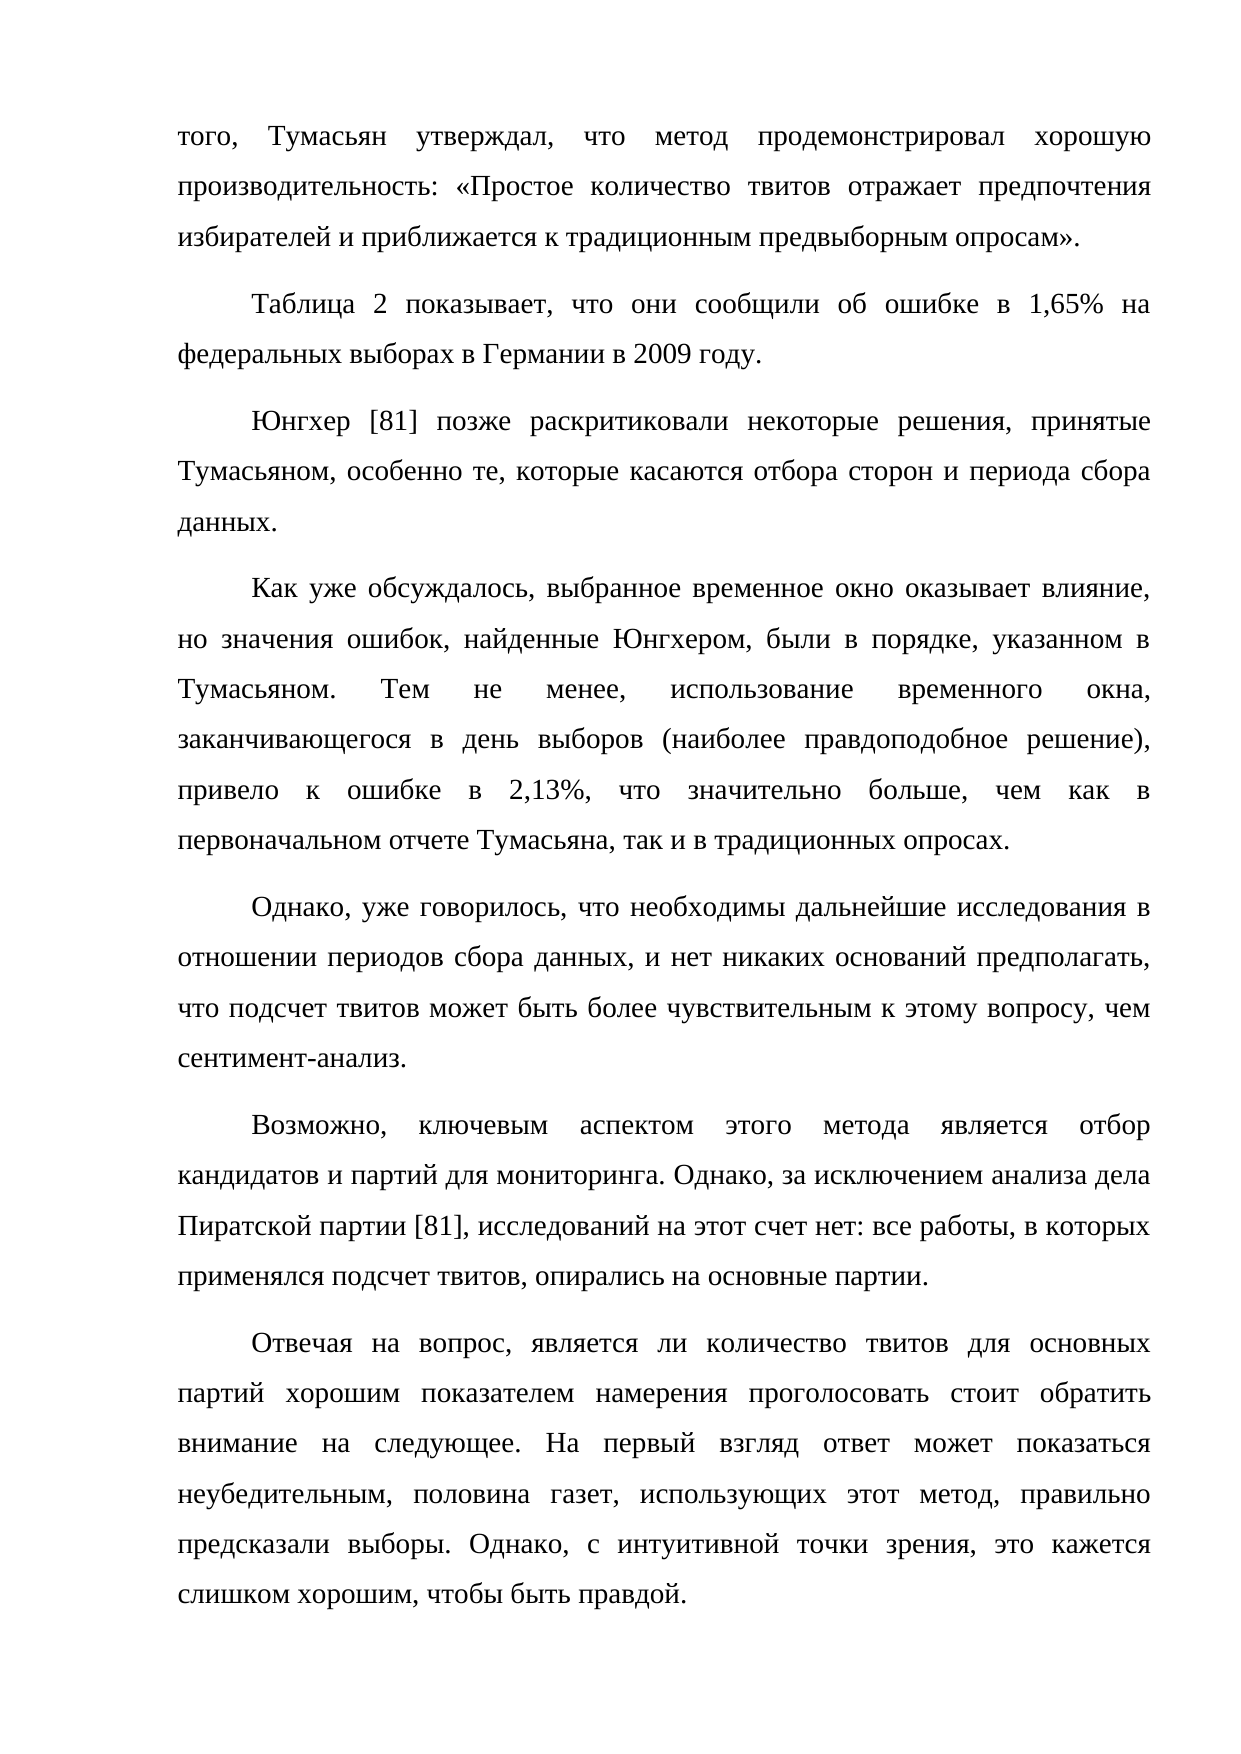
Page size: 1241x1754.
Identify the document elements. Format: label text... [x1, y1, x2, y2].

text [177, 118, 1152, 252]
text Как уже обсуждалось, выбранное временное окно оказывает влияние, но значения ошибок, найденные Юнгхером, были в порядке, указанном в Тумасьяном. Тем не менее, использование временного окна, заканчивающегося в день выборов (наиболее правдоподобное решение), привело к ошибке в 2,13%, что значительно больше, чем как в первоначальном отчете Тумасьяна, так и в традиционных опросах. [177, 571, 1152, 856]
text Возможно, ключевым аспектом этого метода является отбор кандидатов и партий для мониторинга. Однако, за исключением анализа дела Пиратской партии [81], исследований на этот счет нет: все работы, в которых применялся подсчет твитов, опирались на основные партии. [177, 1107, 1152, 1292]
text Отвечая на вопрос, является ли количество твитов для основных партий хорошим показателем намерения проголосовать стоит обратить внимание на следующее. На первый взгляд ответ может показаться неубедительным, половина газет, использующих этот метод, правильно предсказали выборы. Однако, с интуитивной точки зрения, это кажется слишком хорошим, чтобы быть правдой. [177, 1325, 1152, 1610]
text Юнгхер [81] позже раскритиковали некоторые решения, принятые Тумасьяном, особенно те, которые касаются отбора сторон и периода сбора данных. [177, 403, 1152, 537]
text Однако, уже говорилось, что необходимы дальнейшие исследования в отношении периодов сбора данных, и нет никаких оснований предполагать, что подсчет твитов может быть более чувствительным к этому вопросу, чем сентимент-анализ. [177, 889, 1152, 1074]
text Таблица 2 показывает, что они сообщили об ошибке в 1,65% на федеральных выборах в Германии в 2009 году. [177, 286, 1152, 369]
